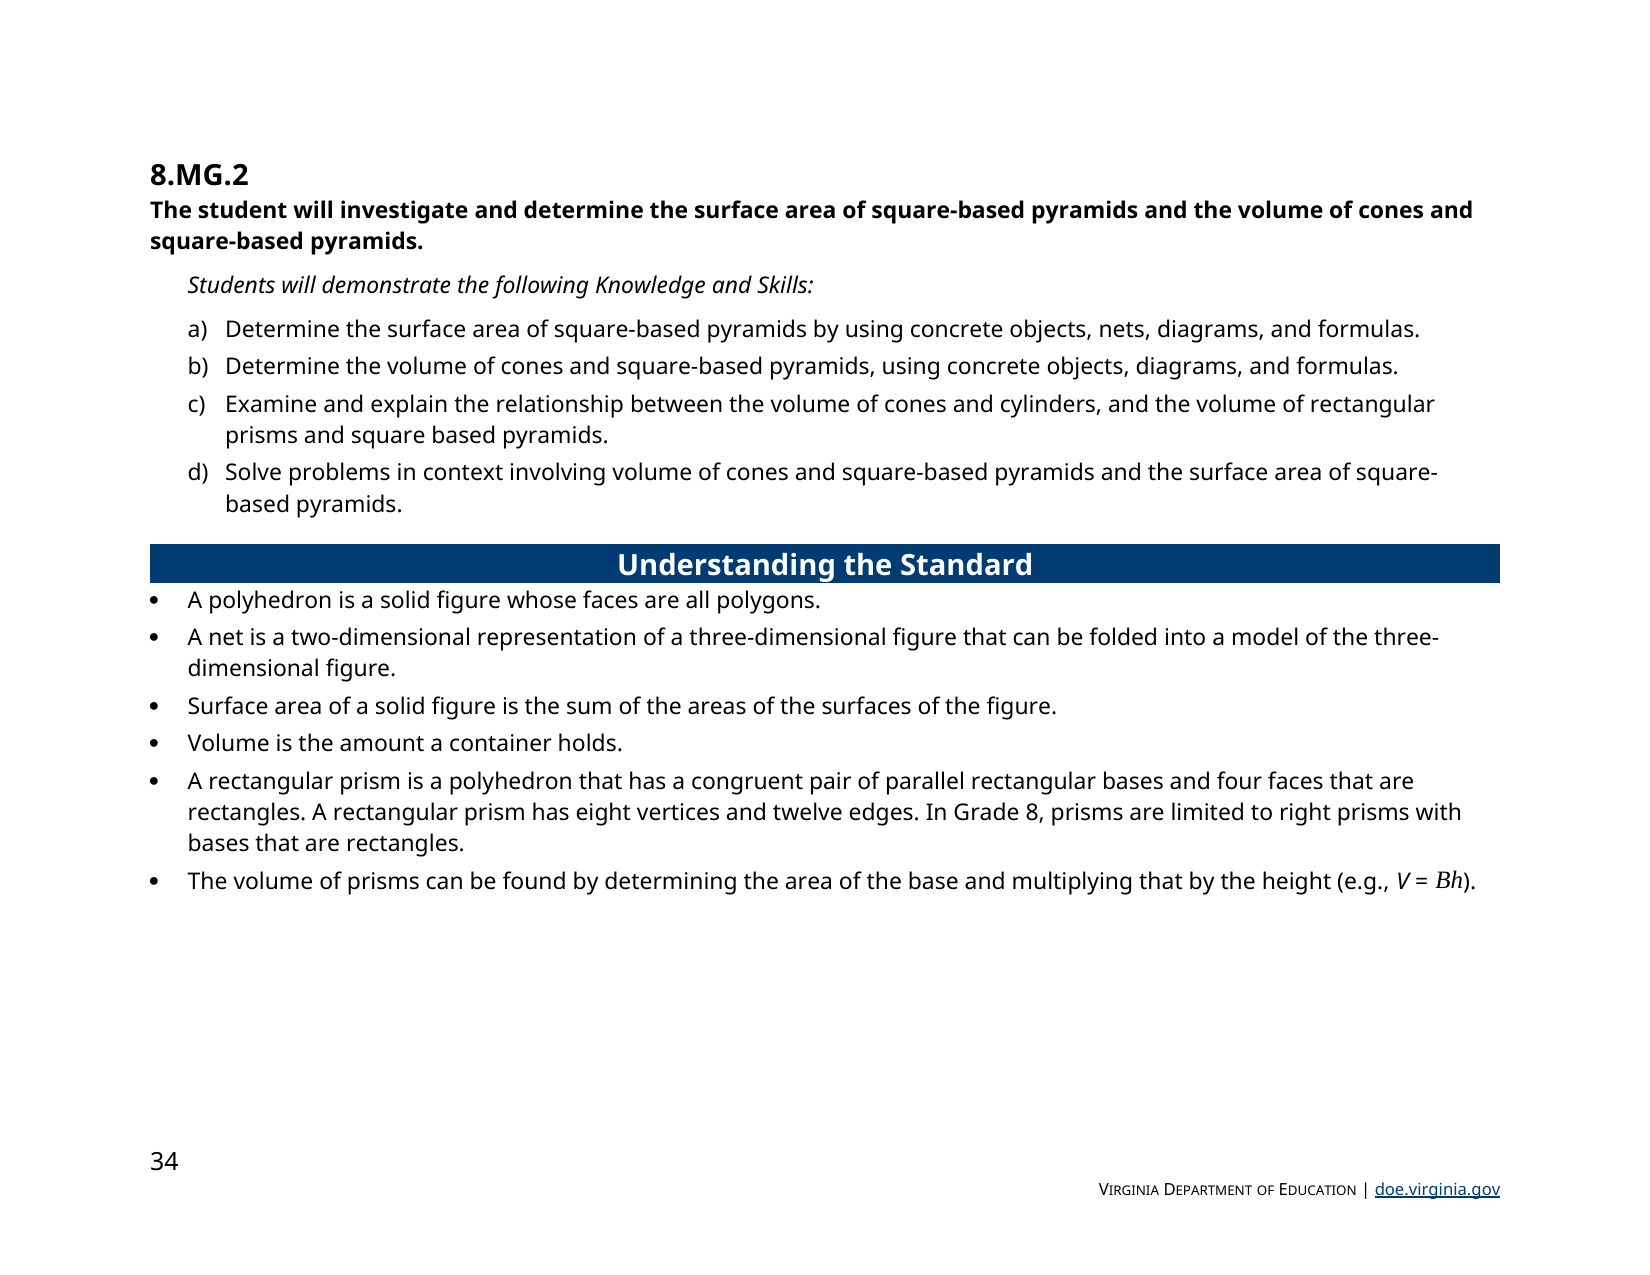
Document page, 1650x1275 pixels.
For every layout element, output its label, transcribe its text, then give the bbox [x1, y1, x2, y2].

list Volume is the amount a container holds. [150, 727, 1500, 758]
list Solve problems in context involving volume of cones and square-based pyramids and the surface area of square-based pyramids. [187, 456, 1500, 519]
list A net is a two-dimensional representation of a three-dimensional figure that can be folded into a model of the three-dimensional figure. [150, 621, 1500, 683]
subtitle The student will investigate and determine the surface area of square-based pyramids and the volume of cones and square-based pyramids. [150, 194, 1500, 256]
subtitle Understanding the Standard [150, 544, 1500, 583]
list A polyhedron is a solid figure whose faces are all polygons. [150, 583, 1500, 615]
list Determine the surface area of square-based pyramids by using concrete objects, nets, diagrams, and formulas. [187, 313, 1500, 344]
list Surface area of a solid figure is the sum of the areas of the surfaces of the figure. [150, 690, 1500, 721]
list Examine and explain the relationship between the volume of cones and cylinders, and the volume of rectangular prisms and square based pyramids. [187, 388, 1500, 450]
subtitle 8.MG.2 [150, 154, 1500, 194]
text Students will demonstrate the following Knowledge and Skills: [150, 269, 1500, 300]
list A rectangular prism is a polyhedron that has a congruent pair of parallel rectangular bases and four faces that are rectangles. A rectangular prism has eight vertices and twelve edges. In Grade 8, prisms are limited to right prisms with bases that are rectangles. [150, 765, 1500, 858]
list The volume of prisms can be found by determining the area of the base and multiplying that by the height (e.g., V = ). [150, 865, 1500, 896]
list Determine the volume of cones and square-based pyramids, using concrete objects, diagrams, and formulas. [187, 350, 1500, 381]
